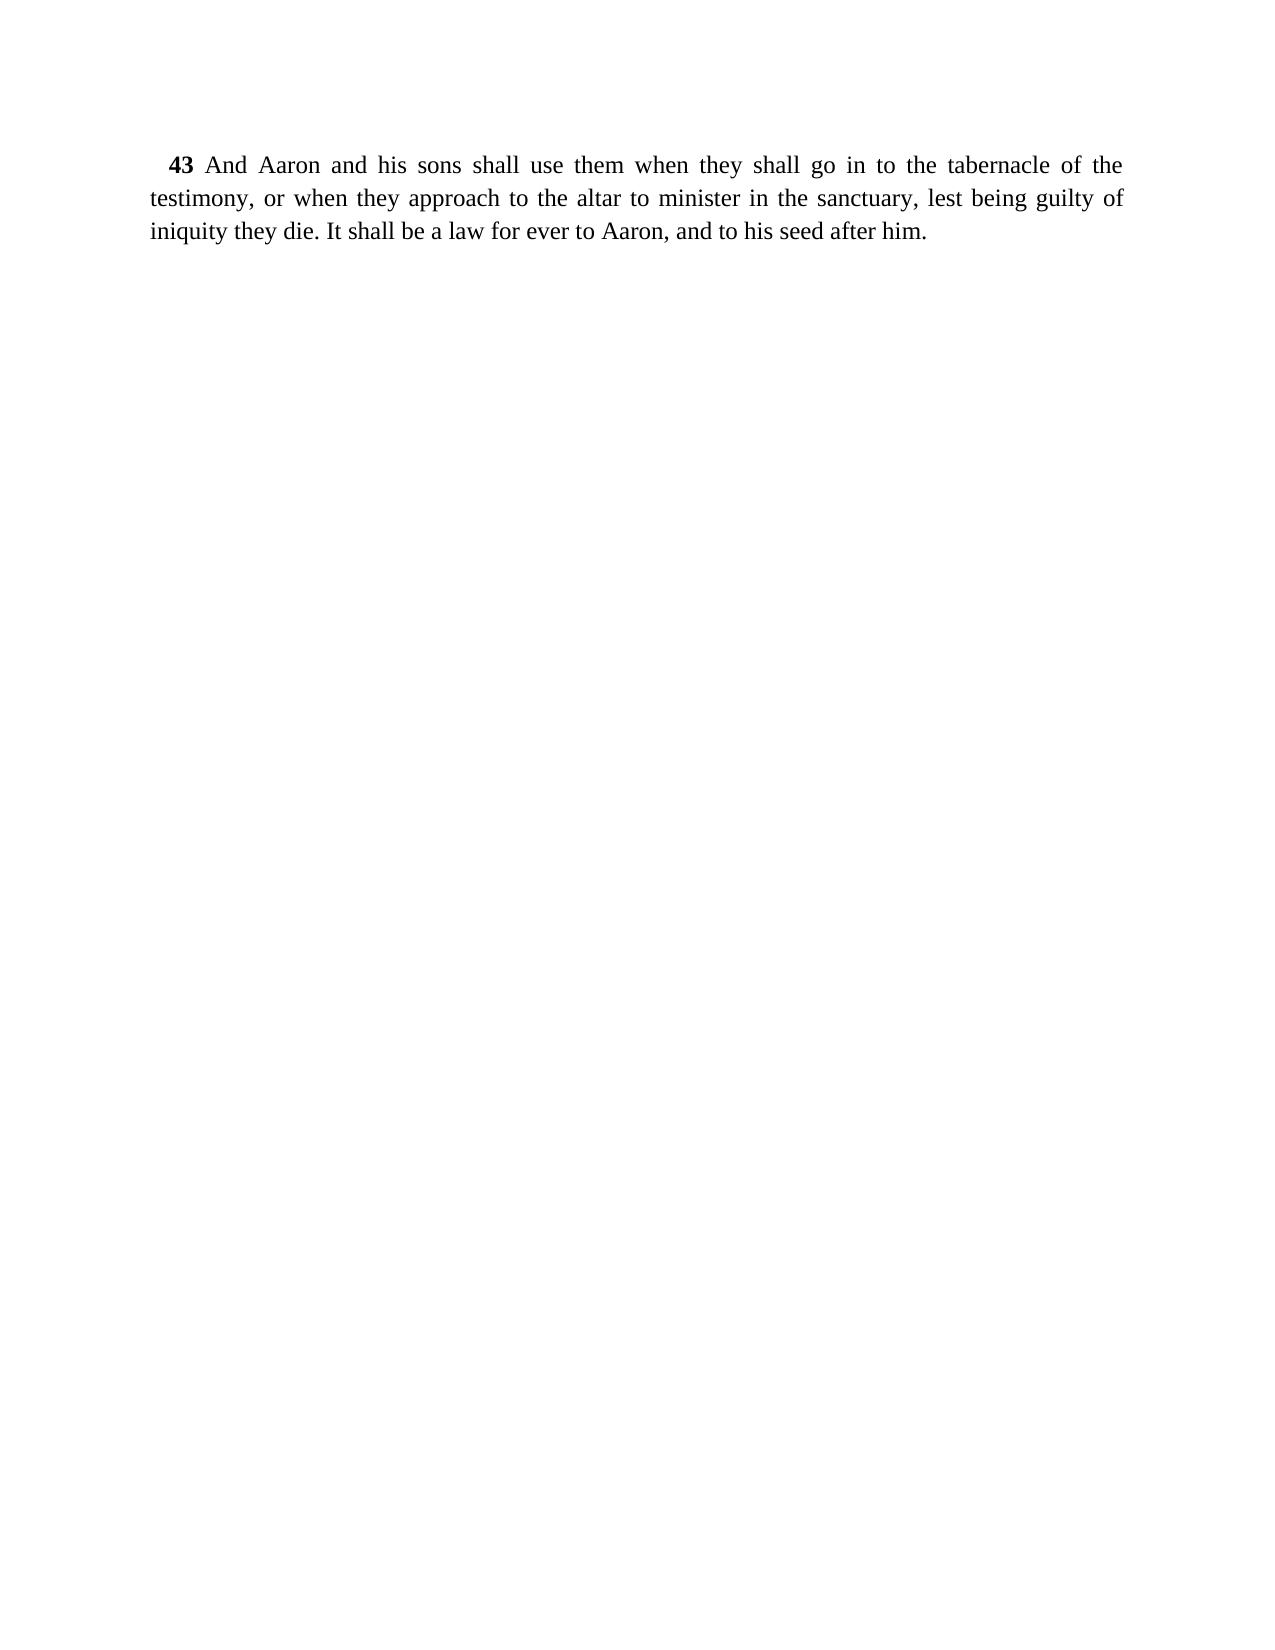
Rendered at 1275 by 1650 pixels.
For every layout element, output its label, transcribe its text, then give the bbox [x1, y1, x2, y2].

text 43 And Aaron and his sons shall use them when they shall go in to the tabernacle of the testimony, or when they approach to the altar to minister in the sanctuary, lest being guilty of iniquity they die. It shall be a law for ever to Aaron, and to his seed after him. [150, 150, 1125, 245]
